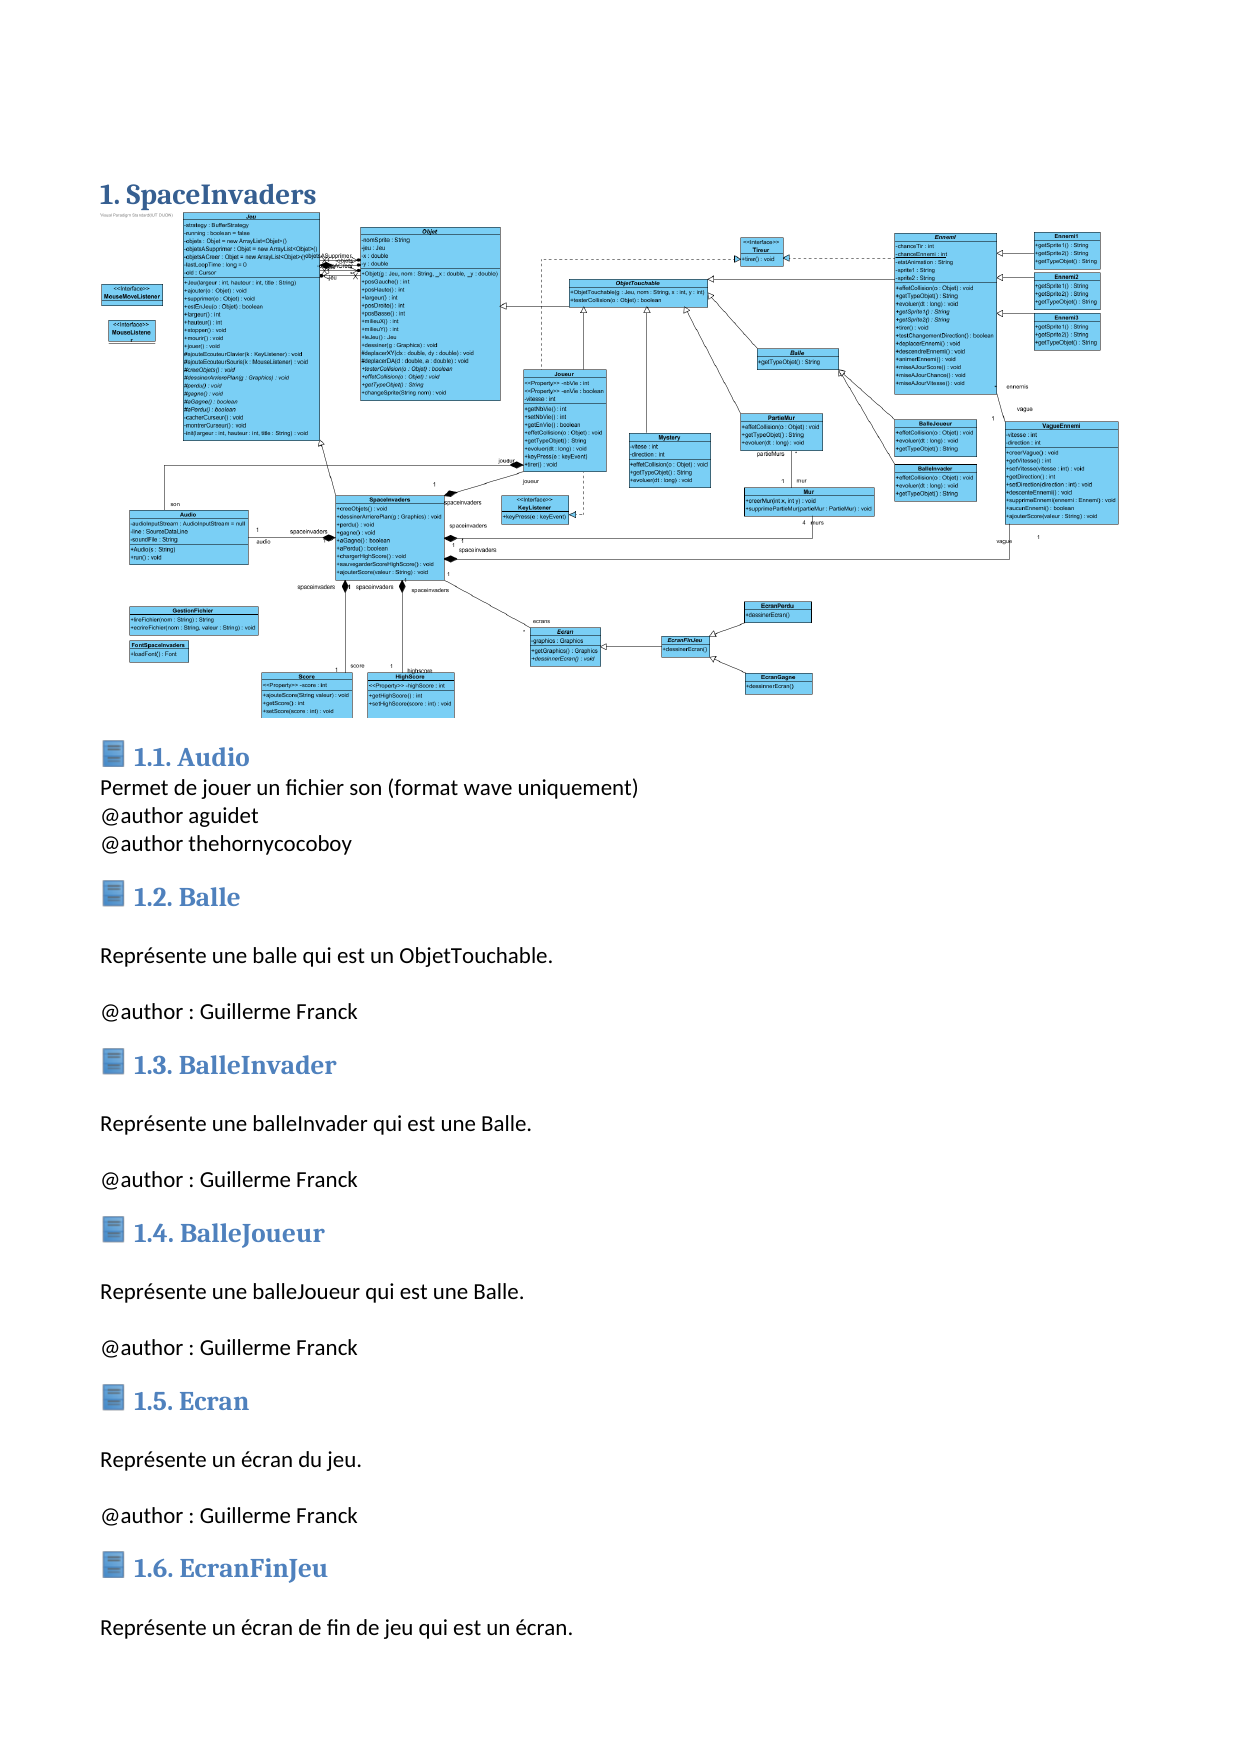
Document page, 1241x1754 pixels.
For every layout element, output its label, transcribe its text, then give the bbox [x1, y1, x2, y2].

subtitle 1. SpaceInvaders [100, 178, 1140, 212]
subtitle 1.6. EcranFinJeu [100, 1550, 1140, 1584]
picture [100, 1215, 129, 1243]
text @author : Guillerme Franck [100, 1165, 1140, 1193]
picture [100, 1047, 129, 1075]
subtitle 1.2. Balle [100, 878, 1140, 913]
text Représente une balle qui est un ObjetTouchable. [100, 941, 1140, 969]
text @author : Guillerme Franck [100, 997, 1140, 1025]
subtitle 1.1. Audio [100, 739, 1140, 773]
subtitle 1.5. Ecran [100, 1382, 1140, 1417]
text @author : Guillerme Franck [100, 1333, 1140, 1361]
text Représente une balleInvader qui est une Balle. [100, 1109, 1140, 1137]
picture [100, 739, 129, 767]
picture [100, 211, 1119, 718]
subtitle 1.3. BalleInvader [100, 1046, 1140, 1081]
picture [100, 1383, 129, 1411]
text Représente un écran du jeu. [100, 1445, 1140, 1473]
text @author : Guillerme Franck [100, 1501, 1140, 1529]
subtitle 1.4. BalleJoueur [100, 1214, 1140, 1249]
text Représente un écran de fin de jeu qui est un écran. [100, 1613, 1140, 1641]
text @author aguidet [100, 802, 1140, 829]
text Permet de jouer un fichier son (format wave uniquement) [100, 773, 1140, 802]
text Représente une balleJoueur qui est une Balle. [100, 1277, 1140, 1305]
picture [100, 879, 129, 907]
text @author thehornycocoboy [100, 829, 1140, 858]
picture [100, 1550, 129, 1578]
